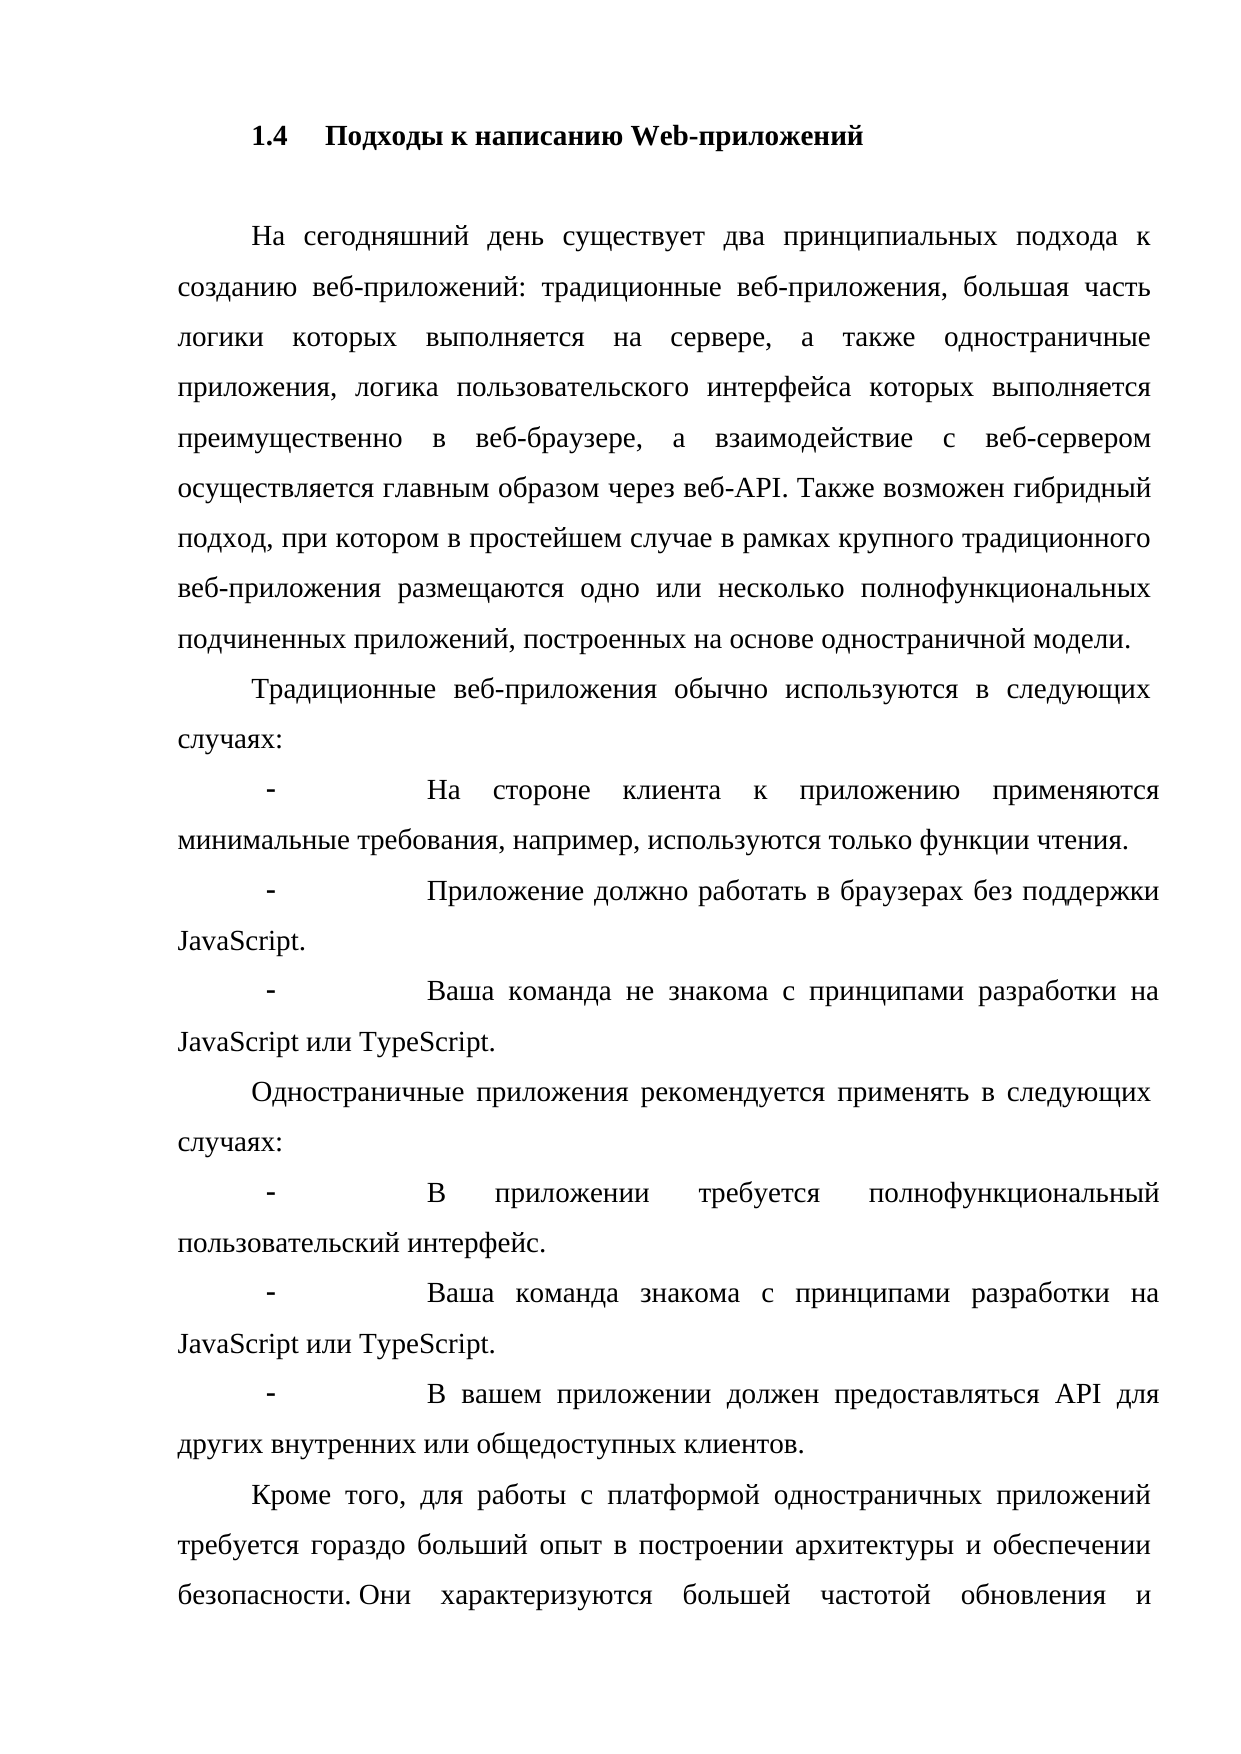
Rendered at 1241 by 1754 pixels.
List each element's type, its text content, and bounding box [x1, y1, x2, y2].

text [177, 1477, 1152, 1611]
text Традиционные веб-приложения обычно используются в следующих случаях: [177, 671, 1152, 755]
list В вашем приложении должен предоставляться API для других внутренних или общедоступных клиентов. [177, 1376, 1160, 1460]
list Ваша команда знакома с принципами разработки на JavaScript или TypeScript. [177, 1275, 1160, 1359]
subtitle Подходы к написанию Web-приложений [177, 118, 1152, 152]
list На стороне клиента к приложению применяются минимальные требования, например, используются только функции чтения. [177, 772, 1160, 856]
text Одностраничные приложения рекомендуется применять в следующих случаях: [177, 1074, 1152, 1158]
text На сегодняшний день существует два принципиальных подхода к созданию веб-приложений: традиционные веб-приложения, большая часть логики которых выполняется на сервере, а также одностраничные приложения, логика пользовательского интерфейса которых выполняется преимущественно в веб-браузере, а взаимодействие с веб-сервером осуществляется главным образом через веб-API. Также возможен гибридный подход, при котором в простейшем случае в рамках крупного традиционного веб-приложения размещаются одно или несколько полнофункциональных подчиненных приложений, построенных на основе одностраничной модели. [177, 218, 1152, 654]
list Ваша команда не знакома с принципами разработки на JavaScript или TypeScript. [177, 973, 1160, 1057]
list В приложении требуется полнофункциональный пользовательский интерфейс. [177, 1175, 1160, 1259]
list Приложение должно работать в браузерах без поддержки JavaScript. [177, 873, 1160, 957]
